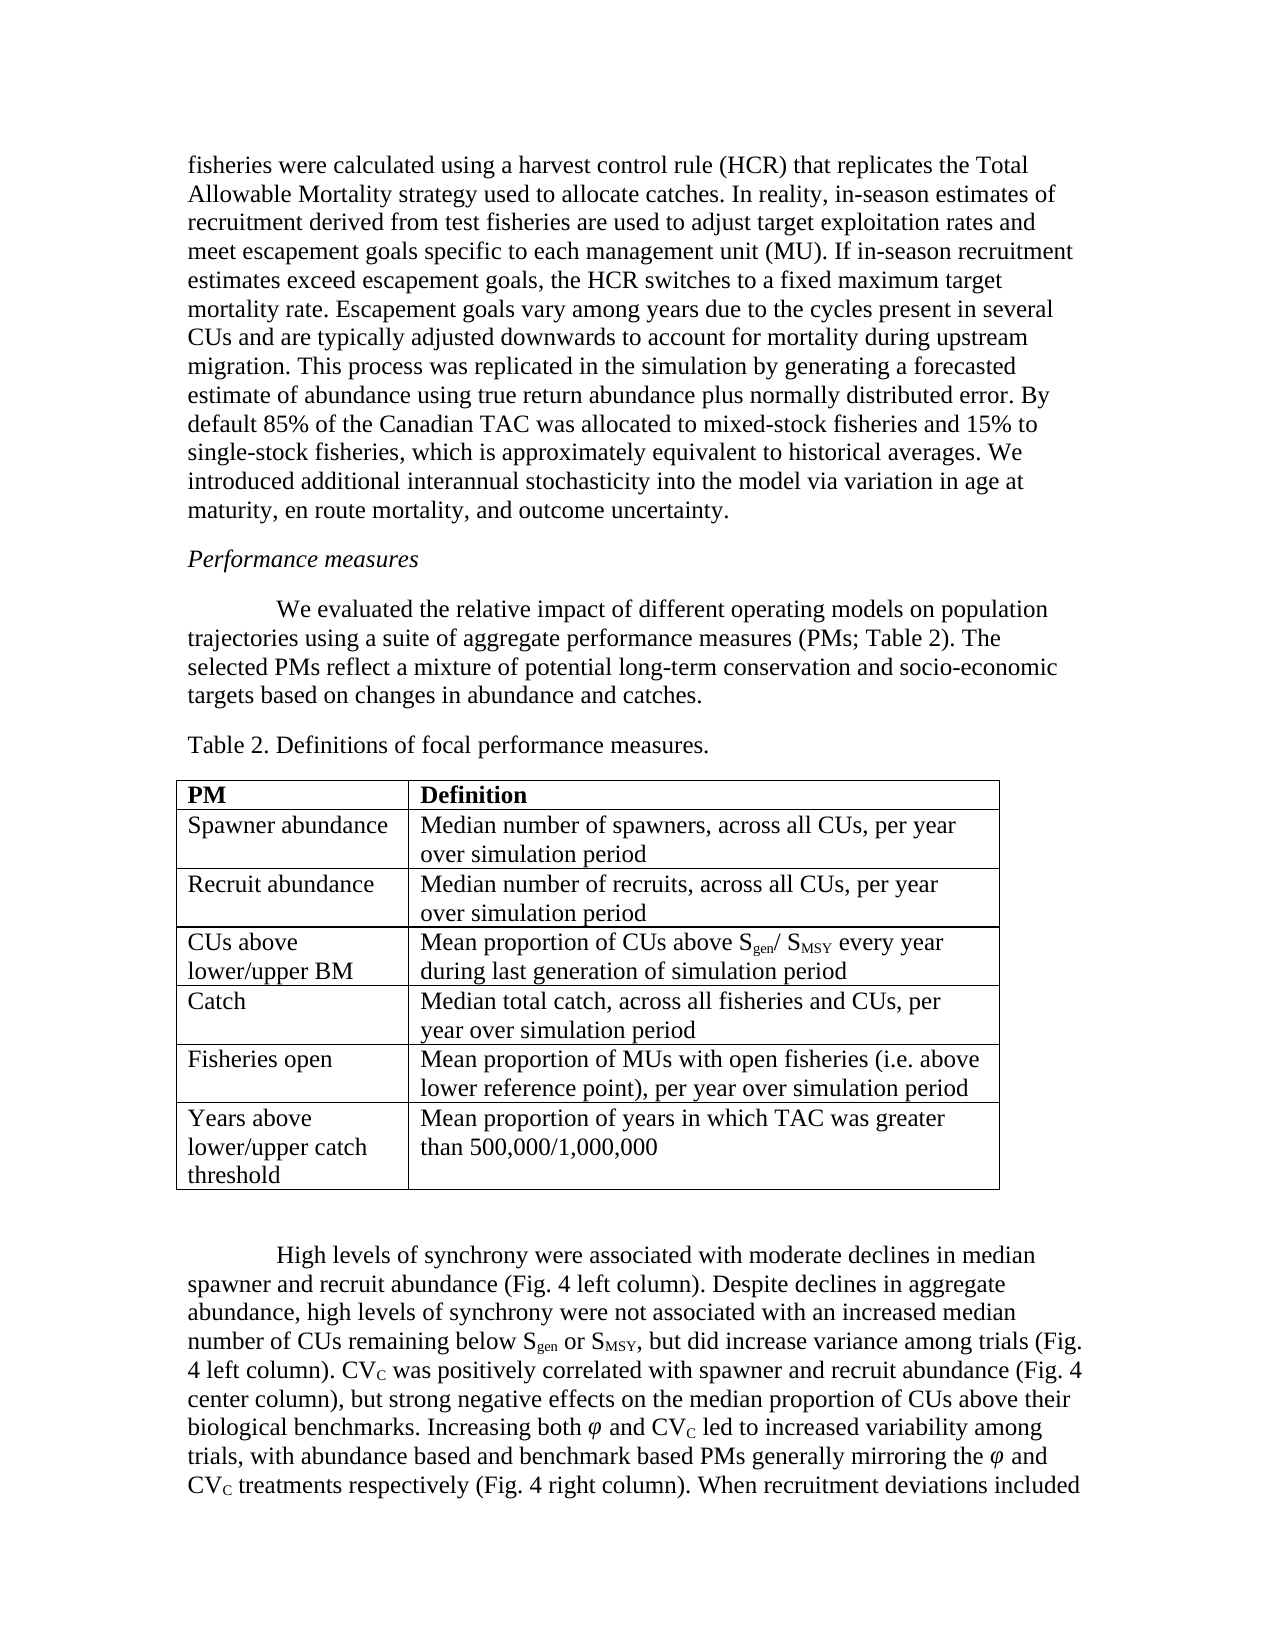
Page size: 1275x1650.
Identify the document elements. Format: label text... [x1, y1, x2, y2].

text Table 2. Definitions of focal performance measures. [187, 730, 1087, 759]
text We evaluated the relative impact of different operating models on population trajectories using a suite of aggregate performance measures (PMs; Table 2). The selected PMs reflect a mixture of potential long-term conservation and socio-economic targets based on changes in abundance and catches. [187, 594, 1087, 709]
table_cell Mean proportion of CUs above Sgen/ SMSY every year during last generation of simulation period [409, 928, 999, 985]
table_cell Mean proportion of MUs with open fisheries (i.e. above lower reference point), per year over simulation period [409, 1045, 999, 1102]
table_cell Catch [177, 986, 408, 1043]
table_cell Median number of spawners, across all CUs, per year over simulation period [409, 810, 999, 868]
table_cell Fisheries open [177, 1045, 408, 1102]
table_cell Median total catch, across all fisheries and CUs, per year over simulation period [409, 986, 999, 1043]
table_cell Recruit abundance [177, 869, 408, 926]
text Performance measures [187, 544, 1087, 573]
table_cell CUs above lower/upper BM [177, 928, 408, 985]
table_header Definition [409, 781, 999, 809]
table_cell Years above lower/upper catch threshold [177, 1103, 408, 1189]
table_cell Median number of recruits, across all CUs, per year over simulation period [409, 869, 999, 926]
table_cell Mean proportion of years in which TAC was greater than 500,000/1,000,000 [409, 1103, 999, 1189]
table_header PM [177, 781, 408, 809]
table_cell Spawner abundance [177, 810, 408, 868]
